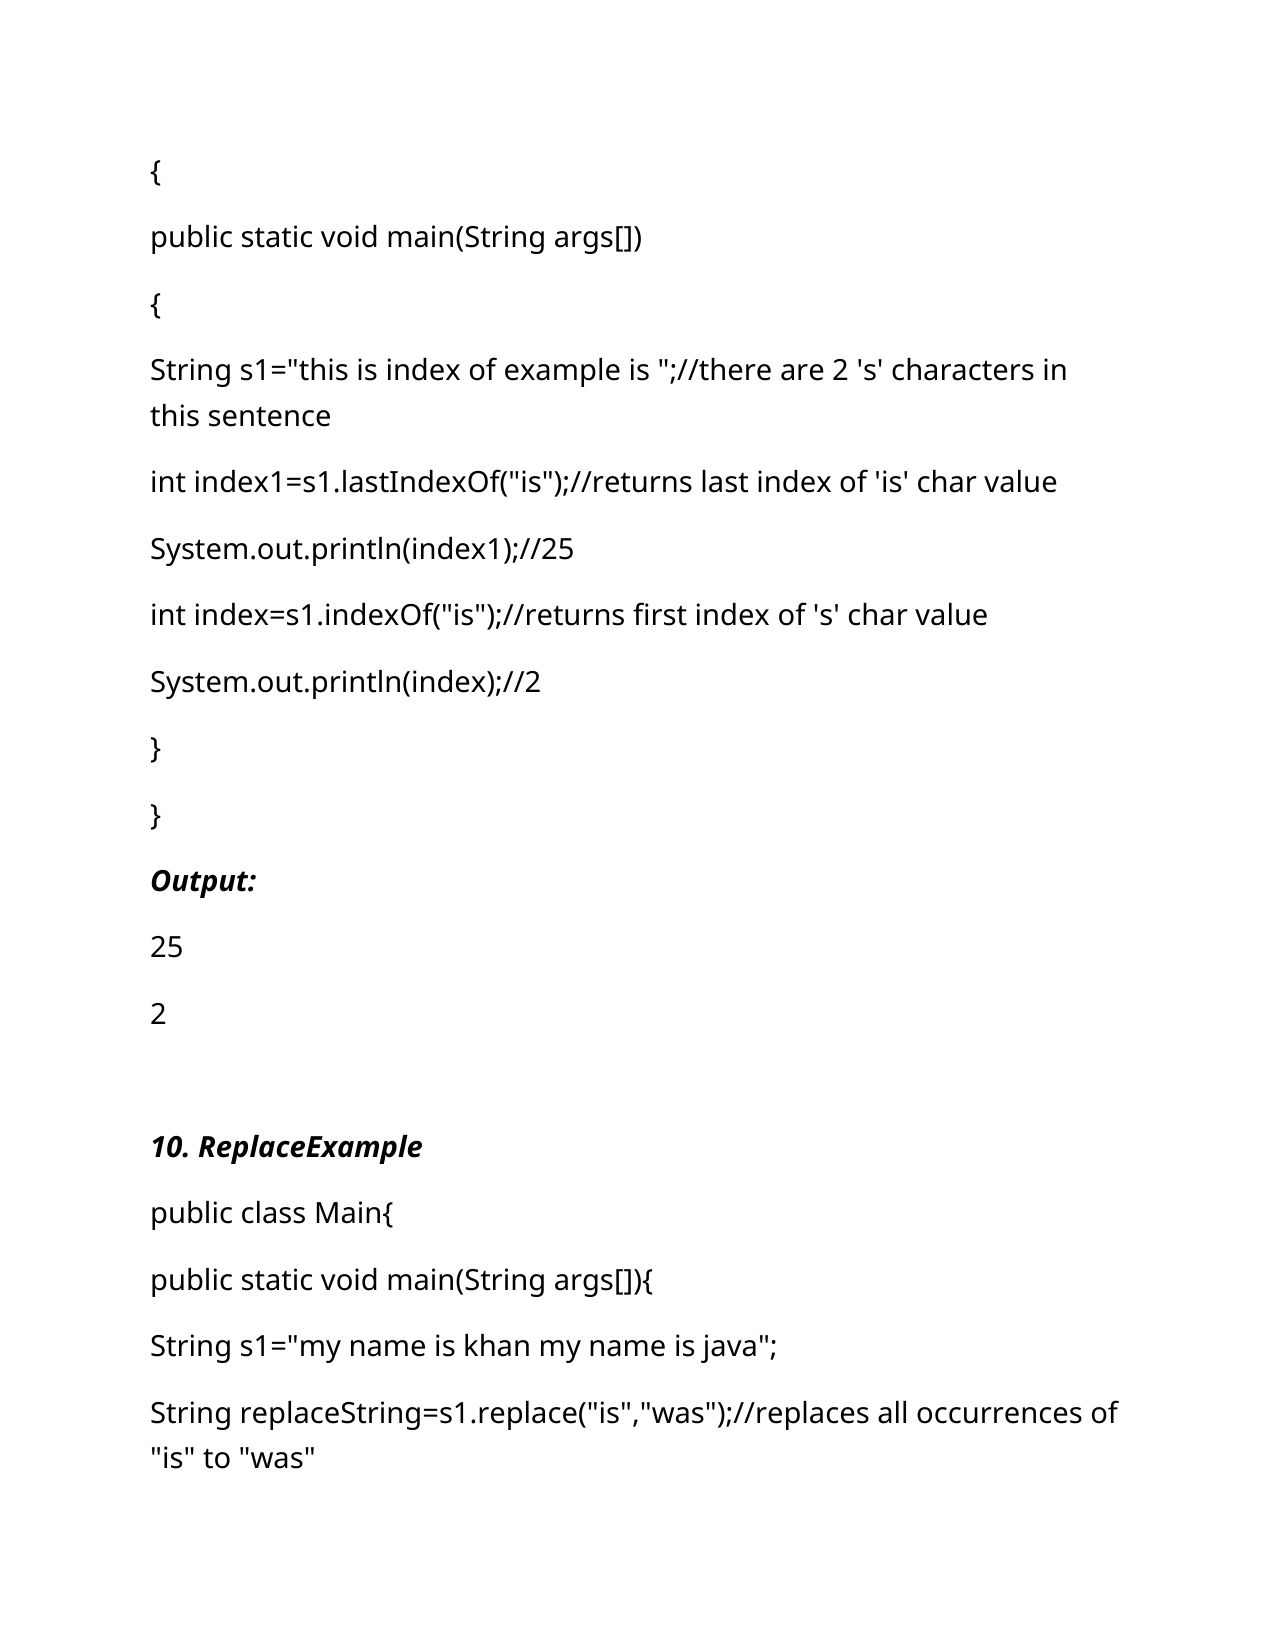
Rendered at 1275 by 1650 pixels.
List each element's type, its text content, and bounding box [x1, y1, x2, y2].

text public static void main(String args[]){ [150, 1259, 1125, 1299]
text int index1=s1.lastIndexOf("is");//returns last index of 'is' char value [150, 461, 1125, 501]
text { [150, 150, 1125, 190]
text public static void main(String args[]) [150, 216, 1125, 256]
text System.out.println(index);//2 [150, 661, 1125, 701]
text int index=s1.indexOf("is");//returns first index of 's' char value [150, 594, 1125, 634]
text String s1="my name is khan my name is java"; [150, 1325, 1125, 1365]
text } [150, 794, 1125, 833]
text public class Main{ [150, 1192, 1125, 1232]
text System.out.println(index1);//25 [150, 528, 1125, 568]
text Output: [150, 860, 1125, 900]
text 10. ReplaceExample [150, 1126, 1125, 1166]
text String replaceString=s1.replace("is","was");//replaces all occurrences of "is" to "was" [150, 1392, 1125, 1477]
text { [150, 283, 1125, 323]
text 2 [150, 993, 1125, 1033]
text 25 [150, 927, 1125, 966]
text String s1="this is index of example is ";//there are 2 's' characters in this sentence [150, 349, 1125, 435]
text } [150, 727, 1125, 767]
